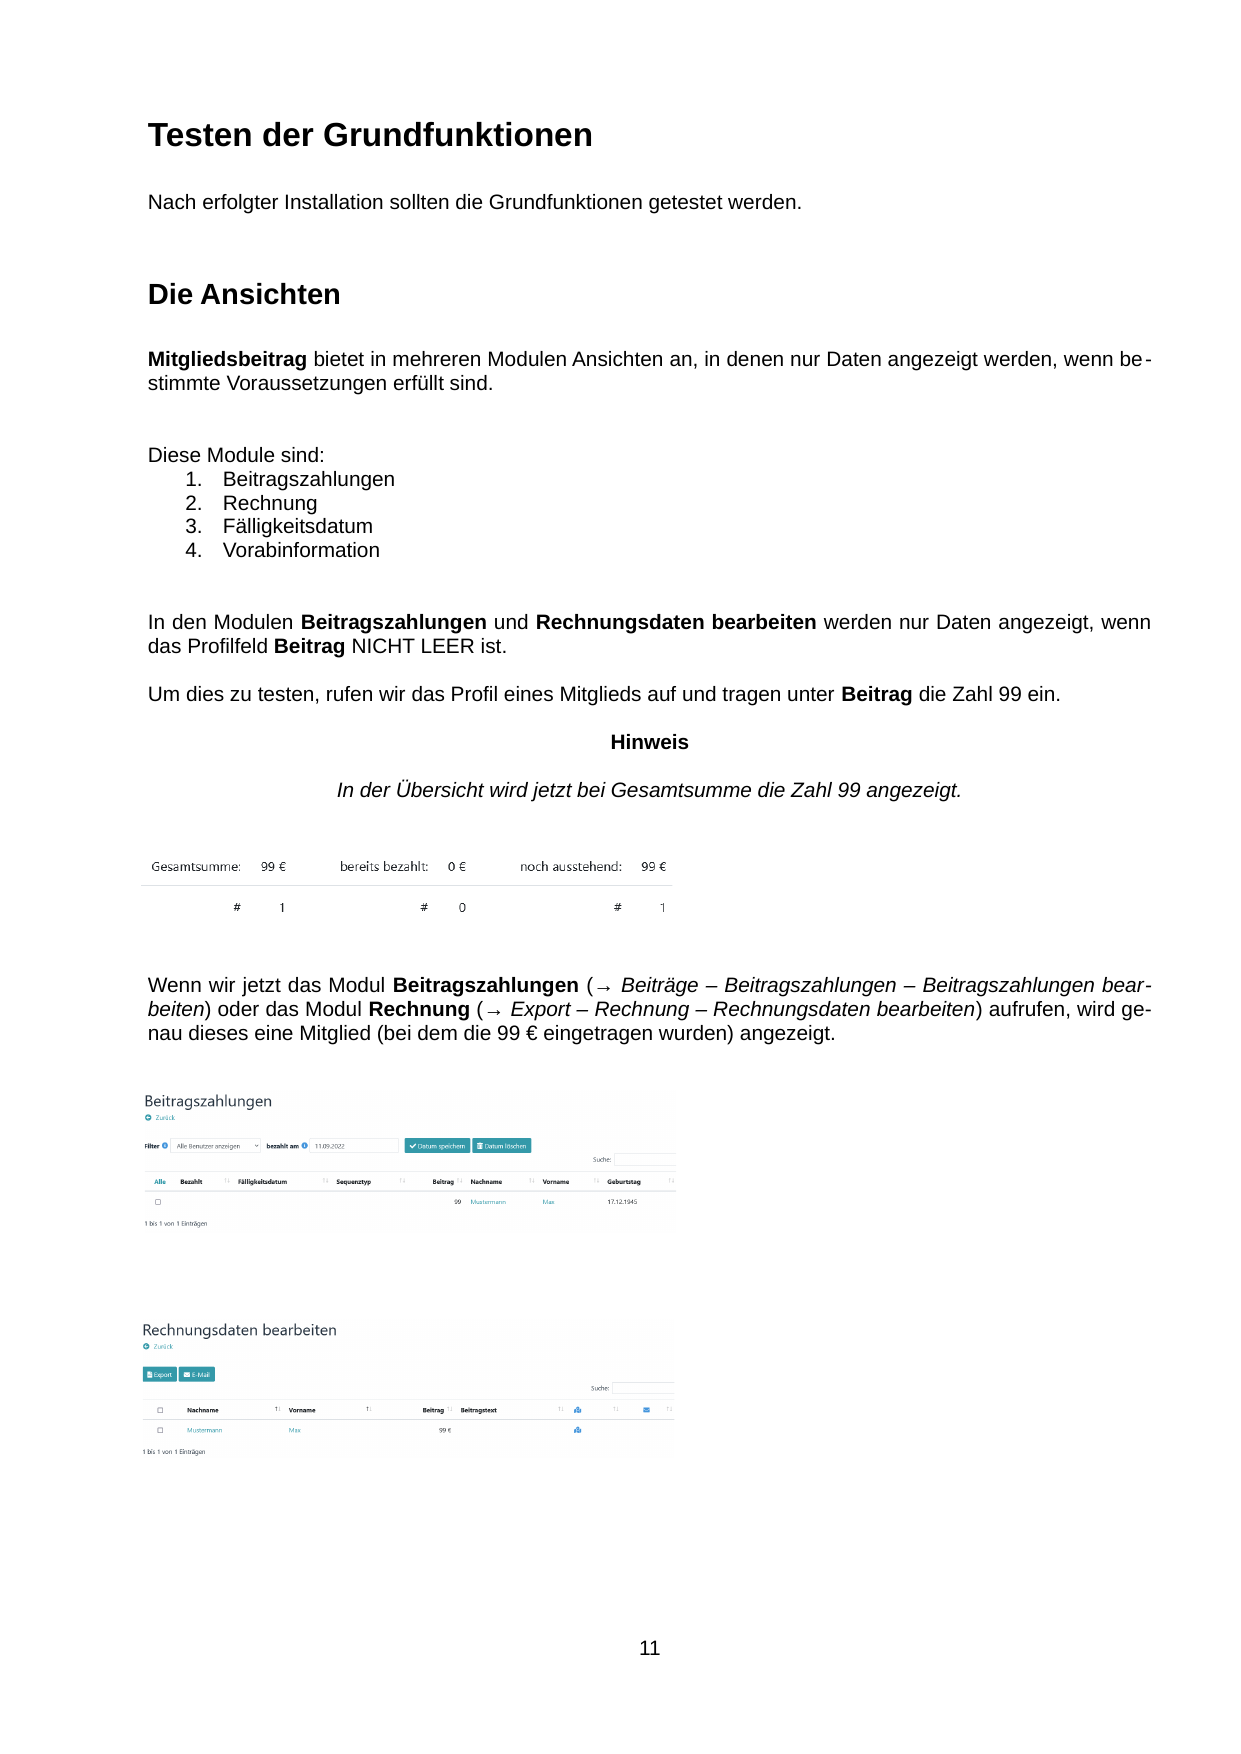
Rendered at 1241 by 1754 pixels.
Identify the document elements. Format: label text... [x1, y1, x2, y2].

list Um dies zu testen, rufen wir das Profil eines Mitglieds auf und tragen unter Beitrag die Zahl 99 ein. [148, 682, 1152, 706]
list Vorabinformation [185, 538, 1152, 562]
list Mitgliedsbeitrag bietet in mehreren Modulen Ansichten an, in denen nur Daten angezeigt werden, wenn bestimmte Voraussetzungen erfüllt sind. [148, 347, 1152, 394]
list Beitragszahlungen [185, 466, 1152, 490]
list In der Übersicht wird jetzt bei Gesamtsumme die Zahl 99 angezeigt. [148, 778, 1152, 802]
picture [144, 1090, 677, 1233]
subtitle Testen der Grundfunktionen [148, 115, 1152, 154]
list Nach erfolgter Installation sollten die Grundfunktionen getestet werden. [148, 190, 1152, 214]
list Wenn wir jetzt das Modul Beitragszahlungen (→ Beiträge – Beitragszahlungen – Beitragszahlungen bearbeiten) oder das Modul Rechnung (→ Export – Rechnung – Rechnungsdaten bearbeiten) aufrufen, wird genau dieses eine Mitglied (bei dem die 99 € eingetragen wurden) angezeigt. [148, 973, 1152, 1045]
list Diese Module sind: [148, 442, 1152, 466]
subtitle Die Ansichten [148, 277, 1152, 310]
picture [140, 850, 673, 925]
list Fälligkeitsdatum [185, 514, 1152, 538]
list In den Modulen Beitragszahlungen und Rechnungsdaten bearbeiten werden nur Daten angezeigt, wenn das Profilfeld Beitrag NICHT LEER ist. [148, 610, 1152, 658]
list Hinweis [148, 730, 1152, 754]
picture [142, 1319, 675, 1458]
list Rechnung [185, 490, 1152, 514]
